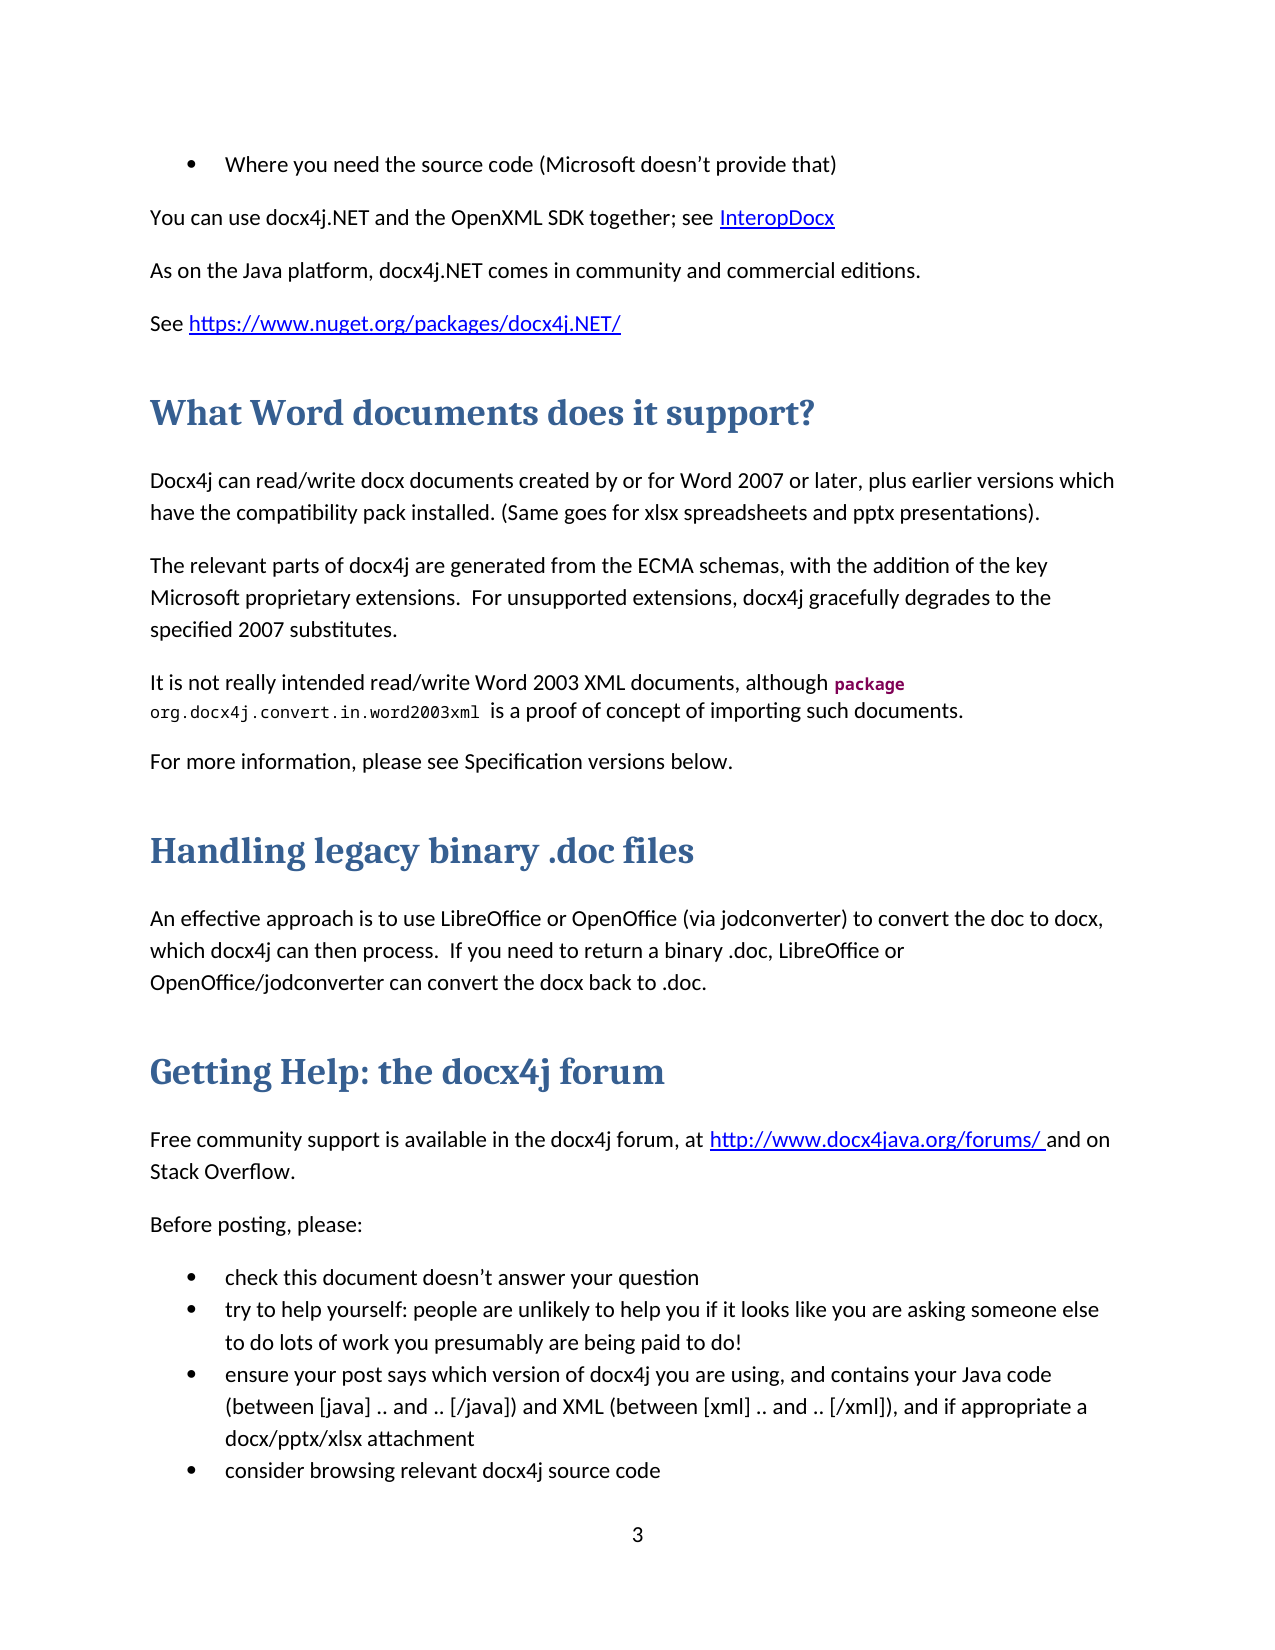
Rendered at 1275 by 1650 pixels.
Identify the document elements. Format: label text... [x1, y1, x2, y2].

text An effective approach is to use LibreOffice or OpenOffice (via jodconverter) to convert the doc to docx, which docx4j can then process. If you need to return a binary .doc, LibreOffice or OpenOffice/jodconverter can convert the docx back to .doc. [150, 904, 1125, 996]
text As on the Java platform, docx4j.NET comes in community and commercial editions. [150, 256, 1125, 284]
subtitle Getting Help: the docx4j forum [150, 1051, 1125, 1094]
list ensure your post says which version of docx4j you are using, and contains your Java code (between [java] .. and .. [/java]) and XML (between [xml] .. and .. [/xml]), and if appropriate a docx/pptx/xlsx attachment [187, 1360, 1125, 1452]
text You can use docx4j.NET and the OpenXML SDK together; see InteropDocx [150, 203, 1125, 231]
text It is not really intended read/write Word 2003 XML documents, although package org.docx4j.convert.in.word2003xml is a proof of concept of importing such documents. [150, 668, 1125, 724]
text For more information, please see Specification versions below. [150, 747, 1125, 775]
list Where you need the source code (Microsoft doesn’t provide that) [187, 150, 1125, 178]
text The relevant parts of docx4j are generated from the ECMA schemas, with the addition of the key Microsoft proprietary extensions. For unsupported extensions, docx4j gracefully degrades to the specified 2007 substitutes. [150, 551, 1125, 643]
text Docx4j can read/write docx documents created by or for Word 2007 or later, plus earlier versions which have the compatibility pack installed. (Same goes for xlsx spreadsheets and pptx presentations). [150, 466, 1125, 526]
list try to help yourself: people are unlikely to help you if it looks like you are asking someone else to do lots of work you presumably are being paid to do! [187, 1296, 1125, 1356]
text Before posting, please: [150, 1210, 1125, 1238]
subtitle What Word documents does it support? [150, 391, 1125, 434]
list check this document doesn’t answer your question [187, 1263, 1125, 1291]
text Free community support is available in the docx4j forum, at http://www.docx4java.org/forums/ and on Stack Overflow. [150, 1125, 1125, 1185]
list consider browsing relevant docx4j source code [187, 1456, 1125, 1484]
text See https://www.nuget.org/packages/docx4j.NET/ [150, 309, 1125, 337]
subtitle Handling legacy binary .doc files [150, 829, 1125, 872]
